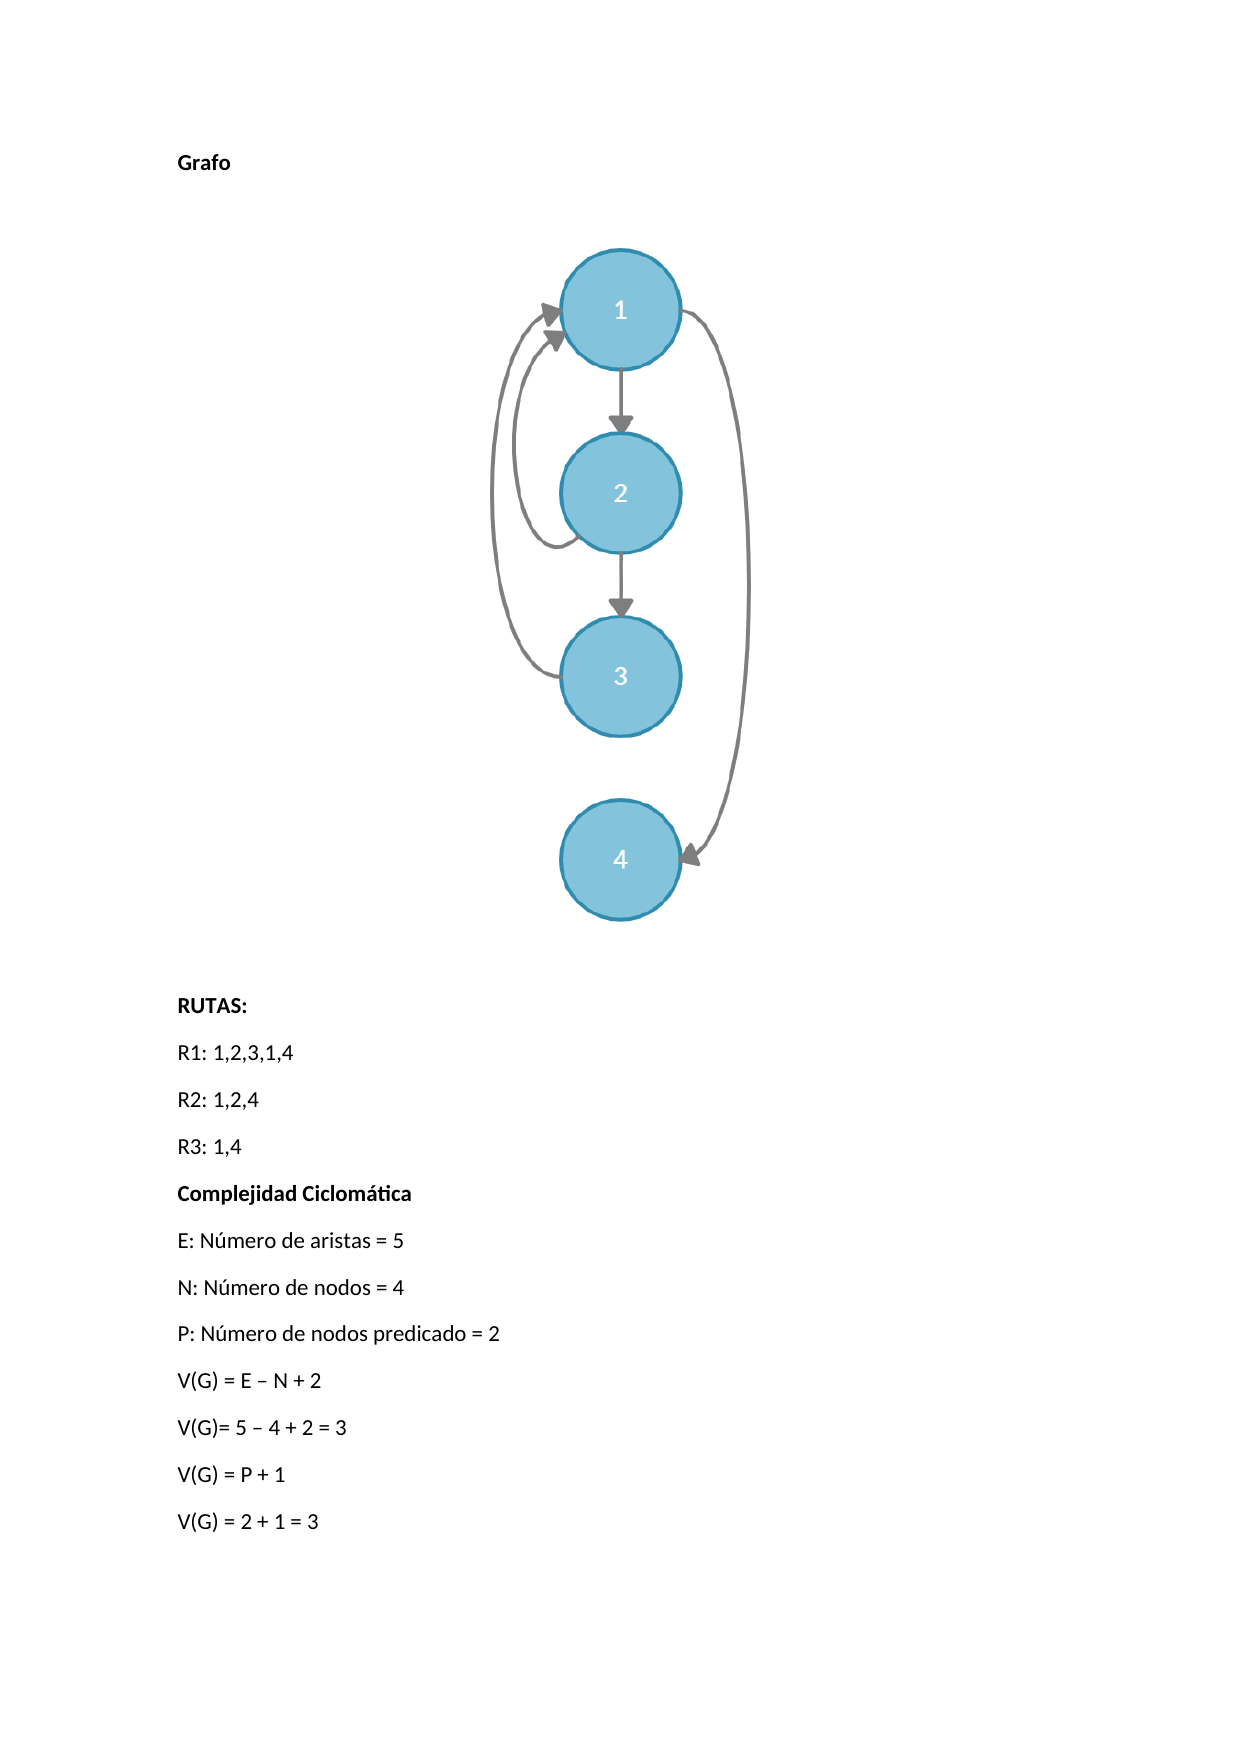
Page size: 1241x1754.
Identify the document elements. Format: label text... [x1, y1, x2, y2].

text V(G) = 2 + 1 = 3 [177, 1507, 1063, 1535]
text Complejidad Ciclomática [177, 1179, 1063, 1207]
text R3: 1,4 [177, 1132, 1063, 1160]
text RUTAS: [177, 991, 1063, 1019]
text P: Número de nodos predicado = 2 [177, 1319, 1063, 1347]
picture [455, 213, 785, 956]
text V(G) = P + 1 [177, 1460, 1063, 1488]
text Grafo [177, 148, 1063, 176]
text V(G)= 5 – 4 + 2 = 3 [177, 1413, 1063, 1441]
text V(G) = E – N + 2 [177, 1366, 1063, 1394]
text N: Número de nodos = 4 [177, 1273, 1063, 1301]
text E: Número de aristas = 5 [177, 1226, 1063, 1254]
text R1: 1,2,3,1,4 [177, 1038, 1063, 1066]
text R2: 1,2,4 [177, 1085, 1063, 1113]
